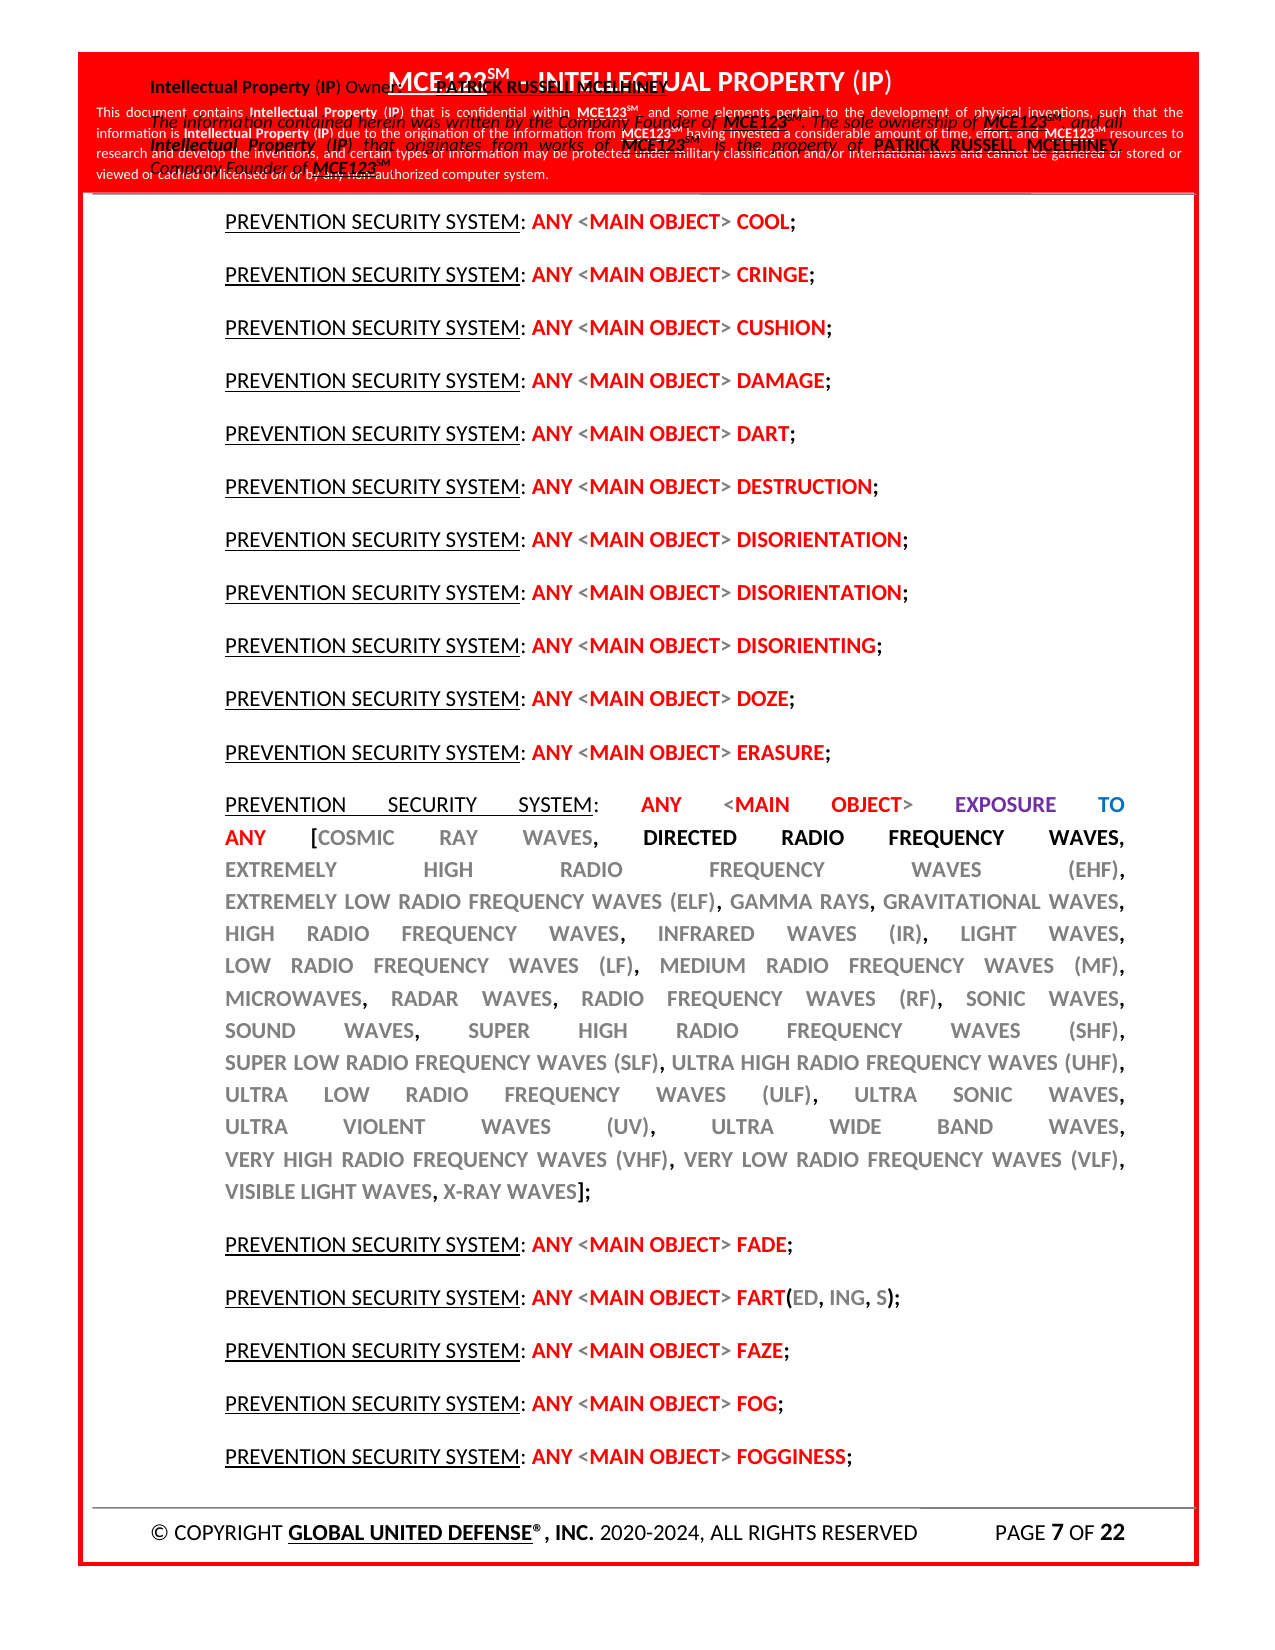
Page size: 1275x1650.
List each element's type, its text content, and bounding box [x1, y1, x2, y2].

text PREVENTION SECURITY SYSTEM: ANY <MAIN OBJECT> FADE; [225, 1230, 1125, 1258]
text PREVENTION SECURITY SYSTEM: ANY <MAIN OBJECT> EXPOSURE TO ANY [COSMIC RAY WAVES, DIRECTED RADIO FREQUENCY WAVES, EXTREMELY HIGH RADIO FREQUENCY WAVES (EHF), EXTREMELY LOW RADIO FREQUENCY WAVES (ELF), GAMMA RAYS, GRAVITATIONAL WAVES, HIGH RADIO FREQUENCY WAVES, INFRARED WAVES (IR), LIGHT WAVES, LOW RADIO FREQUENCY WAVES (LF), MEDIUM RADIO FREQUENCY WAVES (MF), MICROWAVES, RADAR WAVES, RADIO FREQUENCY WAVES (RF), SONIC WAVES, SOUND WAVES, SUPER HIGH RADIO FREQUENCY WAVES (SHF), SUPER LOW RADIO FREQUENCY WAVES (SLF), ULTRA HIGH RADIO FREQUENCY WAVES (UHF), ULTRA LOW RADIO FREQUENCY WAVES (ULF), ULTRA SONIC WAVES, ULTRA VIOLENT WAVES (UV), ULTRA WIDE BAND WAVES, VERY HIGH RADIO FREQUENCY WAVES (VHF), VERY LOW RADIO FREQUENCY WAVES (VLF), VISIBLE LIGHT WAVES, X-RAY WAVES]; [225, 791, 1125, 1205]
text PREVENTION SECURITY SYSTEM: ANY <MAIN OBJECT> ERASURE; [225, 738, 1125, 766]
text PREVENTION SECURITY SYSTEM: ANY <MAIN OBJECT> COOL; [225, 207, 1125, 235]
text PREVENTION SECURITY SYSTEM: ANY <MAIN OBJECT> DISORIENTATION; [225, 526, 1125, 553]
text PREVENTION SECURITY SYSTEM: ANY <MAIN OBJECT> FAZE; [225, 1336, 1125, 1364]
text PREVENTION SECURITY SYSTEM: ANY <MAIN OBJECT> DAMAGE; [225, 366, 1125, 394]
text PREVENTION SECURITY SYSTEM: ANY <MAIN OBJECT> DISORIENTING; [225, 632, 1125, 659]
text PREVENTION SECURITY SYSTEM: ANY <MAIN OBJECT> FOGGINESS; [225, 1442, 1125, 1470]
text PREVENTION SECURITY SYSTEM: ANY <MAIN OBJECT> CRINGE; [225, 260, 1125, 288]
text PREVENTION SECURITY SYSTEM: ANY <MAIN OBJECT> DISORIENTATION; [225, 578, 1125, 607]
text PREVENTION SECURITY SYSTEM: ANY <MAIN OBJECT> FART(ED, ING, S); [225, 1283, 1125, 1311]
text PREVENTION SECURITY SYSTEM: ANY <MAIN OBJECT> DOZE; [225, 684, 1125, 713]
text PREVENTION SECURITY SYSTEM: ANY <MAIN OBJECT> DESTRUCTION; [225, 472, 1125, 501]
text PREVENTION SECURITY SYSTEM: ANY <MAIN OBJECT> FOG; [225, 1389, 1125, 1417]
text PREVENTION SECURITY SYSTEM: ANY <MAIN OBJECT> DART; [225, 419, 1125, 447]
text PREVENTION SECURITY SYSTEM: ANY <MAIN OBJECT> CUSHION; [225, 313, 1125, 341]
